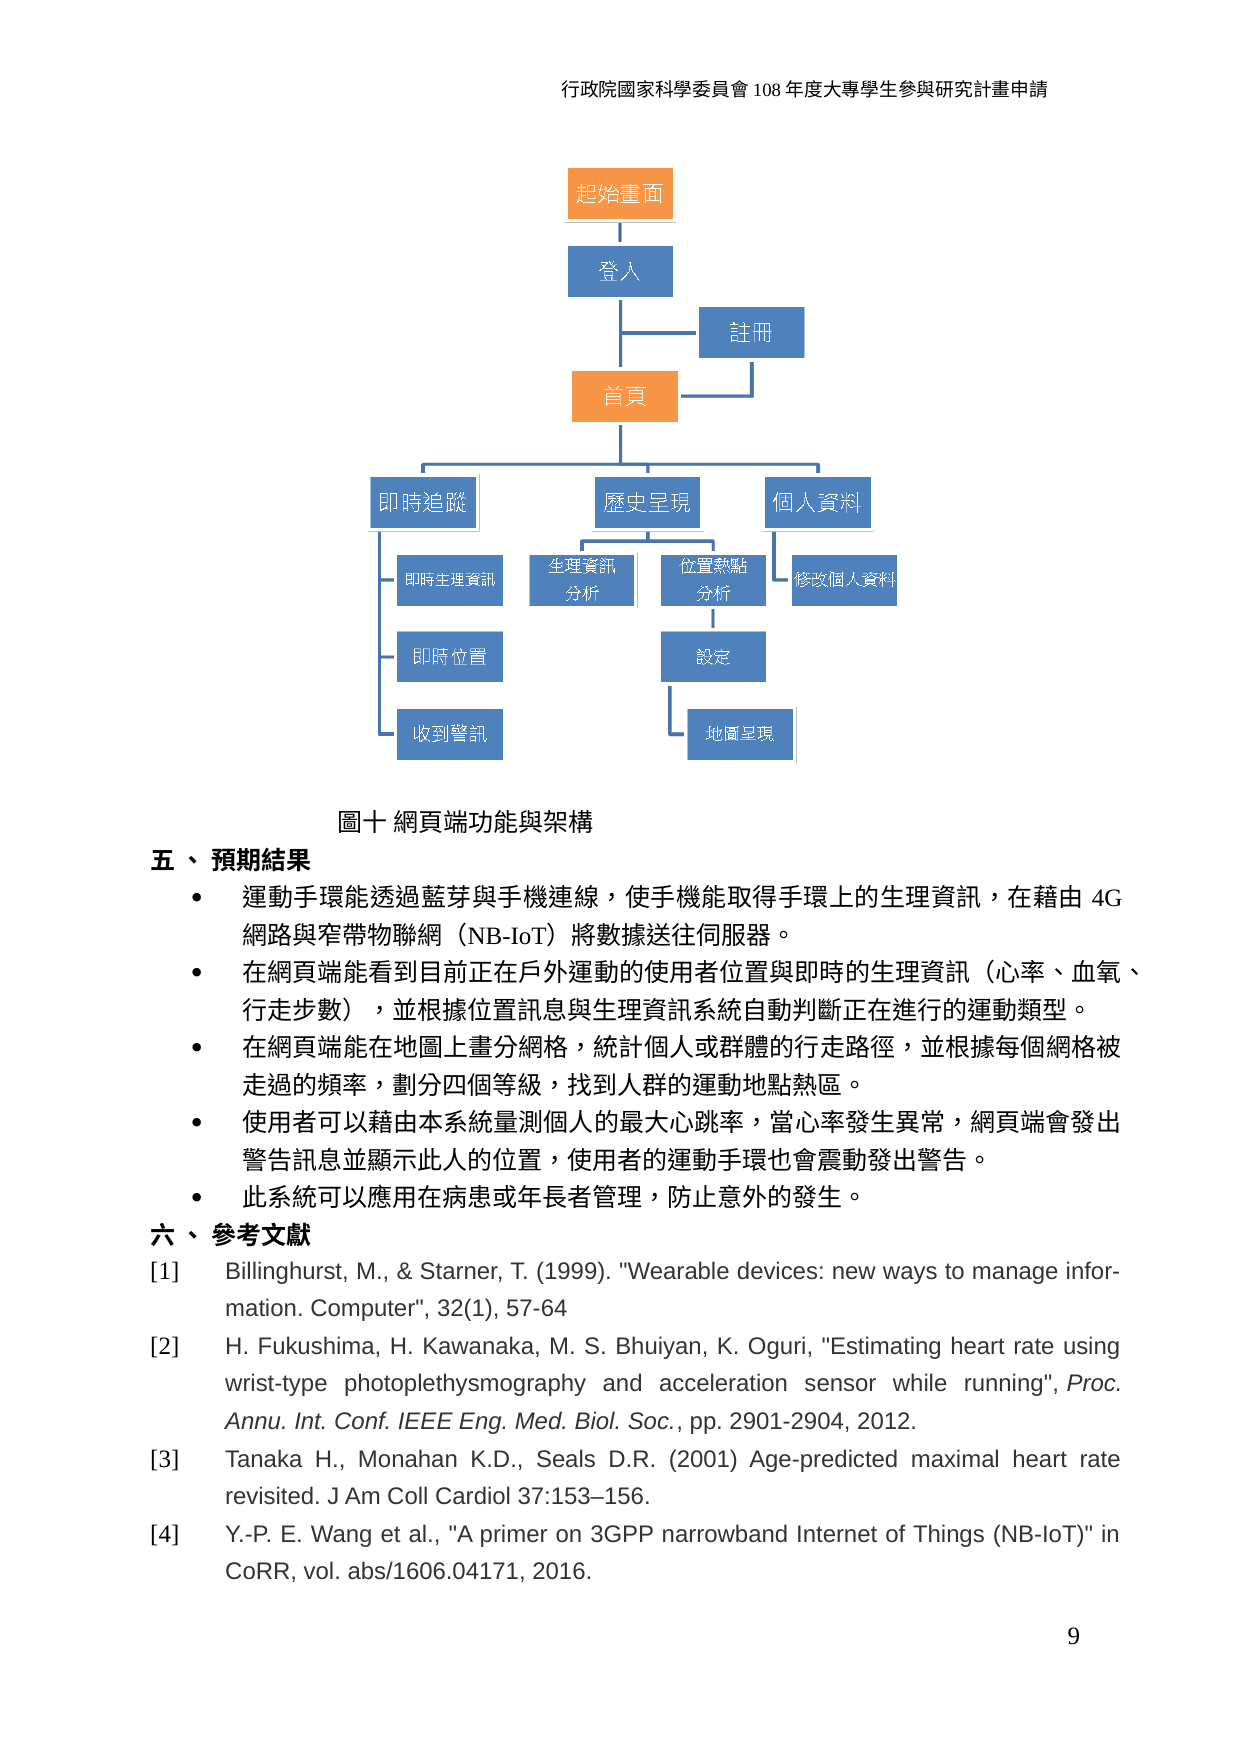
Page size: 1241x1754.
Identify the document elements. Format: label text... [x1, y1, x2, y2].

list 此系統可以應用在病患或年長者管理，防止意外的發生。 [192, 1177, 1122, 1214]
text 六 、 參考文獻 [150, 1214, 1122, 1252]
list 在網頁端能看到目前正在戶外運動的使用者位置與即時的生理資訊（心率、血氧、行走步數），並根據位置訊息與生理資訊系統自動判斷正在進行的運動類型。 [192, 952, 1122, 1027]
text 五 、 預期結果 [150, 839, 1122, 877]
list 在網頁端能在地圖上畫分網格，統計個人或群體的行走路徑，並根據每個網格被走過的頻率，劃分四個等級，找到人群的運動地點熱區。 [192, 1027, 1122, 1102]
text [2] H. Fukushima, H. Kawanaka, M. S. Bhuiyan, K. Oguri, "Estimating heart rate using wrist-type photoplethysmography and acceleration sensor while running", Proc. Annu. Int. Conf. IEEE Eng. Med. Biol. Soc., pp. 2901-2904, 2012. [150, 1327, 1122, 1439]
text [1] Billinghurst, M., & Starner, T. (1999). "Wearable devices: new ways to manage infor-mation. Computer", 32(1), 57-64 [150, 1252, 1122, 1327]
text [3] Tanaka H., Monahan K.D., Seals D.R. (2001) Age-predicted maximal heart rate revisited. J Am Coll Cardiol 37:153–156. [150, 1439, 1122, 1514]
list 運動手環能透過藍芽與手機連線，使手機能取得手環上的生理資訊，在藉由4G網路與窄帶物聯網（NB-IoT）將數據送往伺服器。 [192, 877, 1122, 952]
list 使用者可以藉由本系統量測個人的最大心跳率，當心率發生異常，網頁端會發出警告訊息並顯示此人的位置，使用者的運動手環也會震動發出警告。 [192, 1102, 1122, 1177]
text [4] Y.-P. E. Wang et al., "A primer on 3GPP narrowband Internet of Things (NB-IoT)" in CoRR, vol. abs/1606.04171, 2016. [150, 1514, 1122, 1589]
text 圖十 網頁端功能與架構 [162, 802, 1122, 839]
picture [187, 164, 1080, 765]
